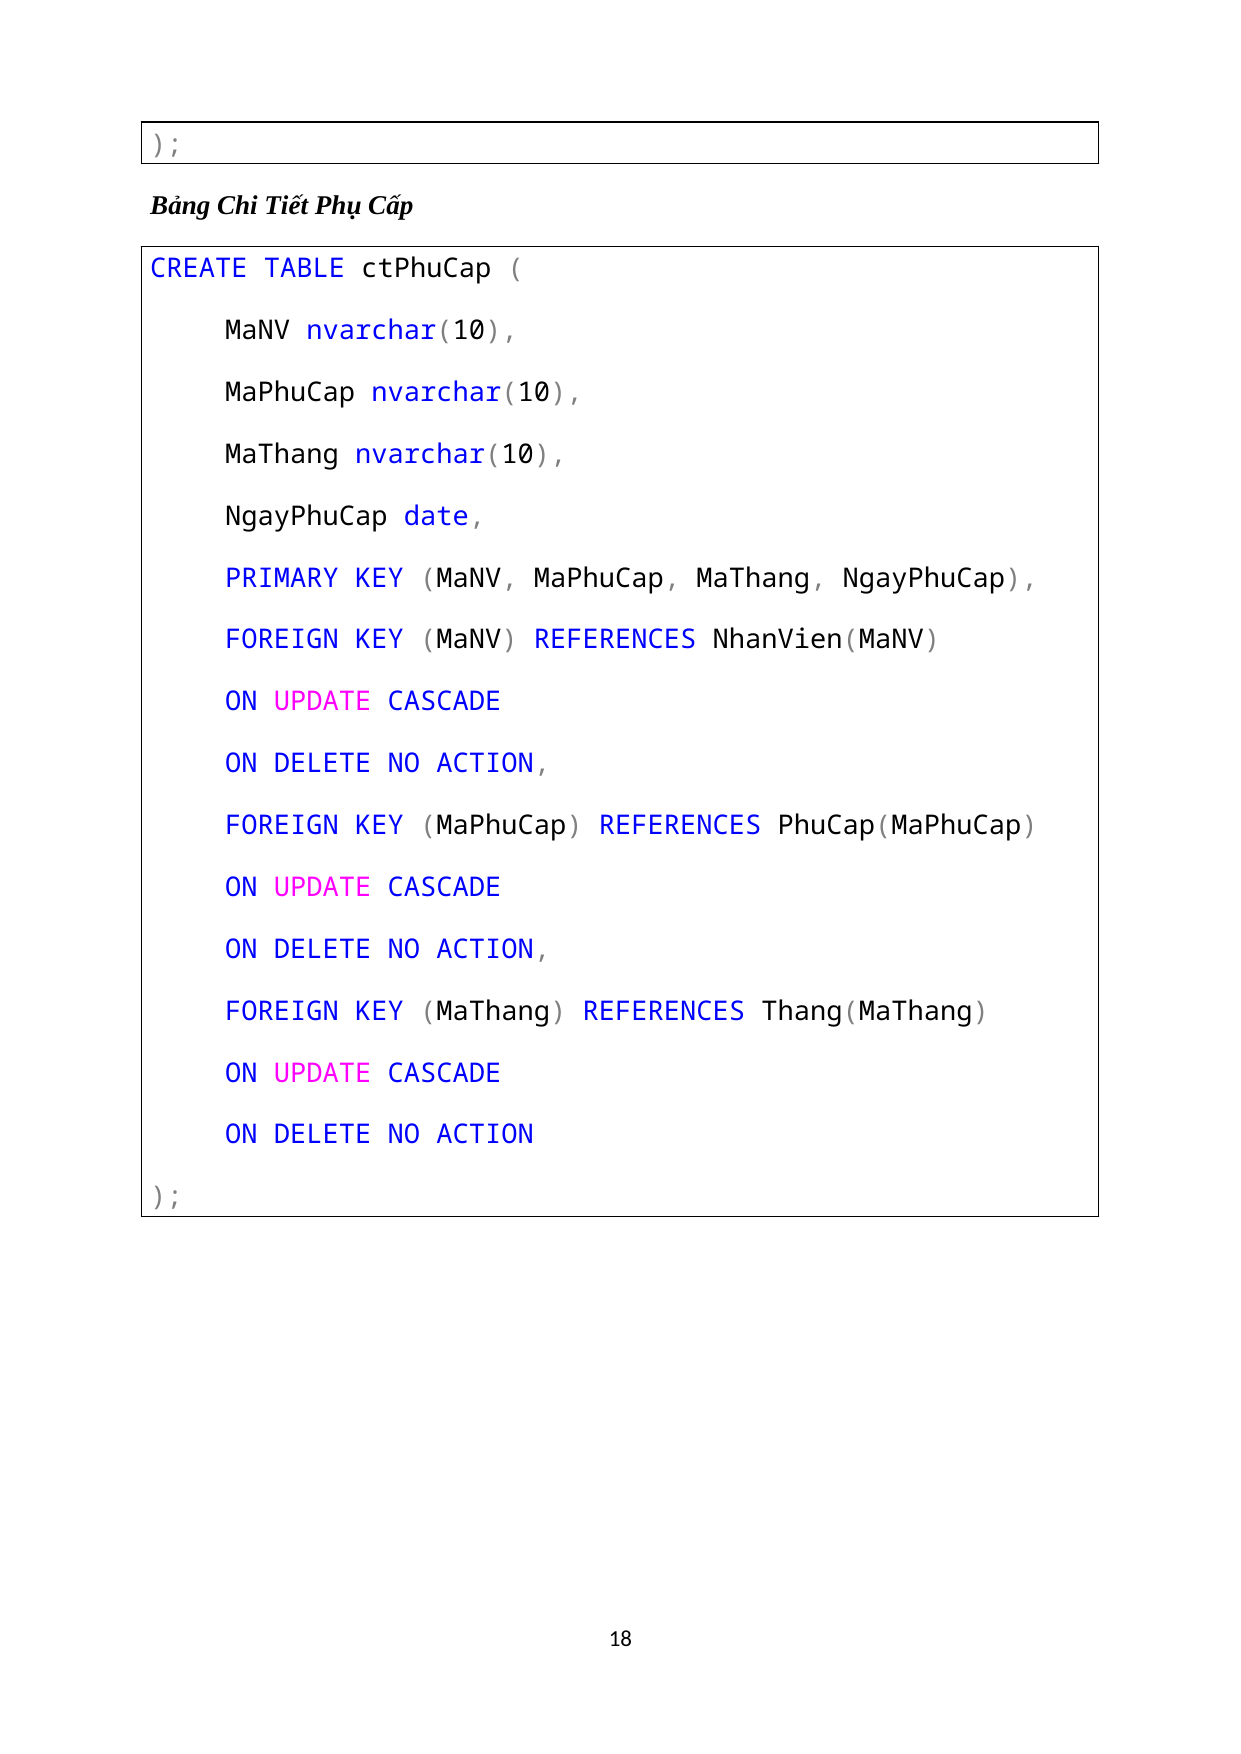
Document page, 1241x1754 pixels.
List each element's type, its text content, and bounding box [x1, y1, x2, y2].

text ON DELETE NO ACTION, [142, 741, 1098, 781]
text ON DELETE NO ACTION [142, 1112, 1098, 1152]
text ); [142, 1174, 1098, 1216]
text FOREIGN KEY (MaThang) REFERENCES Thang(MaThang) [142, 988, 1098, 1028]
text ON UPDATE CASCADE [142, 1050, 1098, 1090]
text PRIMARY KEY (MaNV, MaPhuCap, MaThang, NgayPhuCap), [142, 555, 1098, 595]
text MaPhuCap nvarchar(10), [142, 369, 1098, 409]
text MaNV nvarchar(10), [142, 307, 1098, 347]
text ON DELETE NO ACTION, [142, 926, 1098, 966]
text CREATE TABLE ctPhuCap ( [142, 247, 1098, 286]
text ); [142, 123, 1098, 163]
text NgayPhuCap date, [142, 493, 1098, 533]
text FOREIGN KEY (MaNV) REFERENCES NhanVien(MaNV) [142, 617, 1098, 657]
text ON UPDATE CASCADE [142, 679, 1098, 719]
text Bảng Chi Tiết Phụ Cấp [150, 189, 1090, 221]
text FOREIGN KEY (MaPhuCap) REFERENCES PhuCap(MaPhuCap) [142, 802, 1098, 842]
text ON UPDATE CASCADE [142, 864, 1098, 904]
text MaThang nvarchar(10), [142, 431, 1098, 471]
